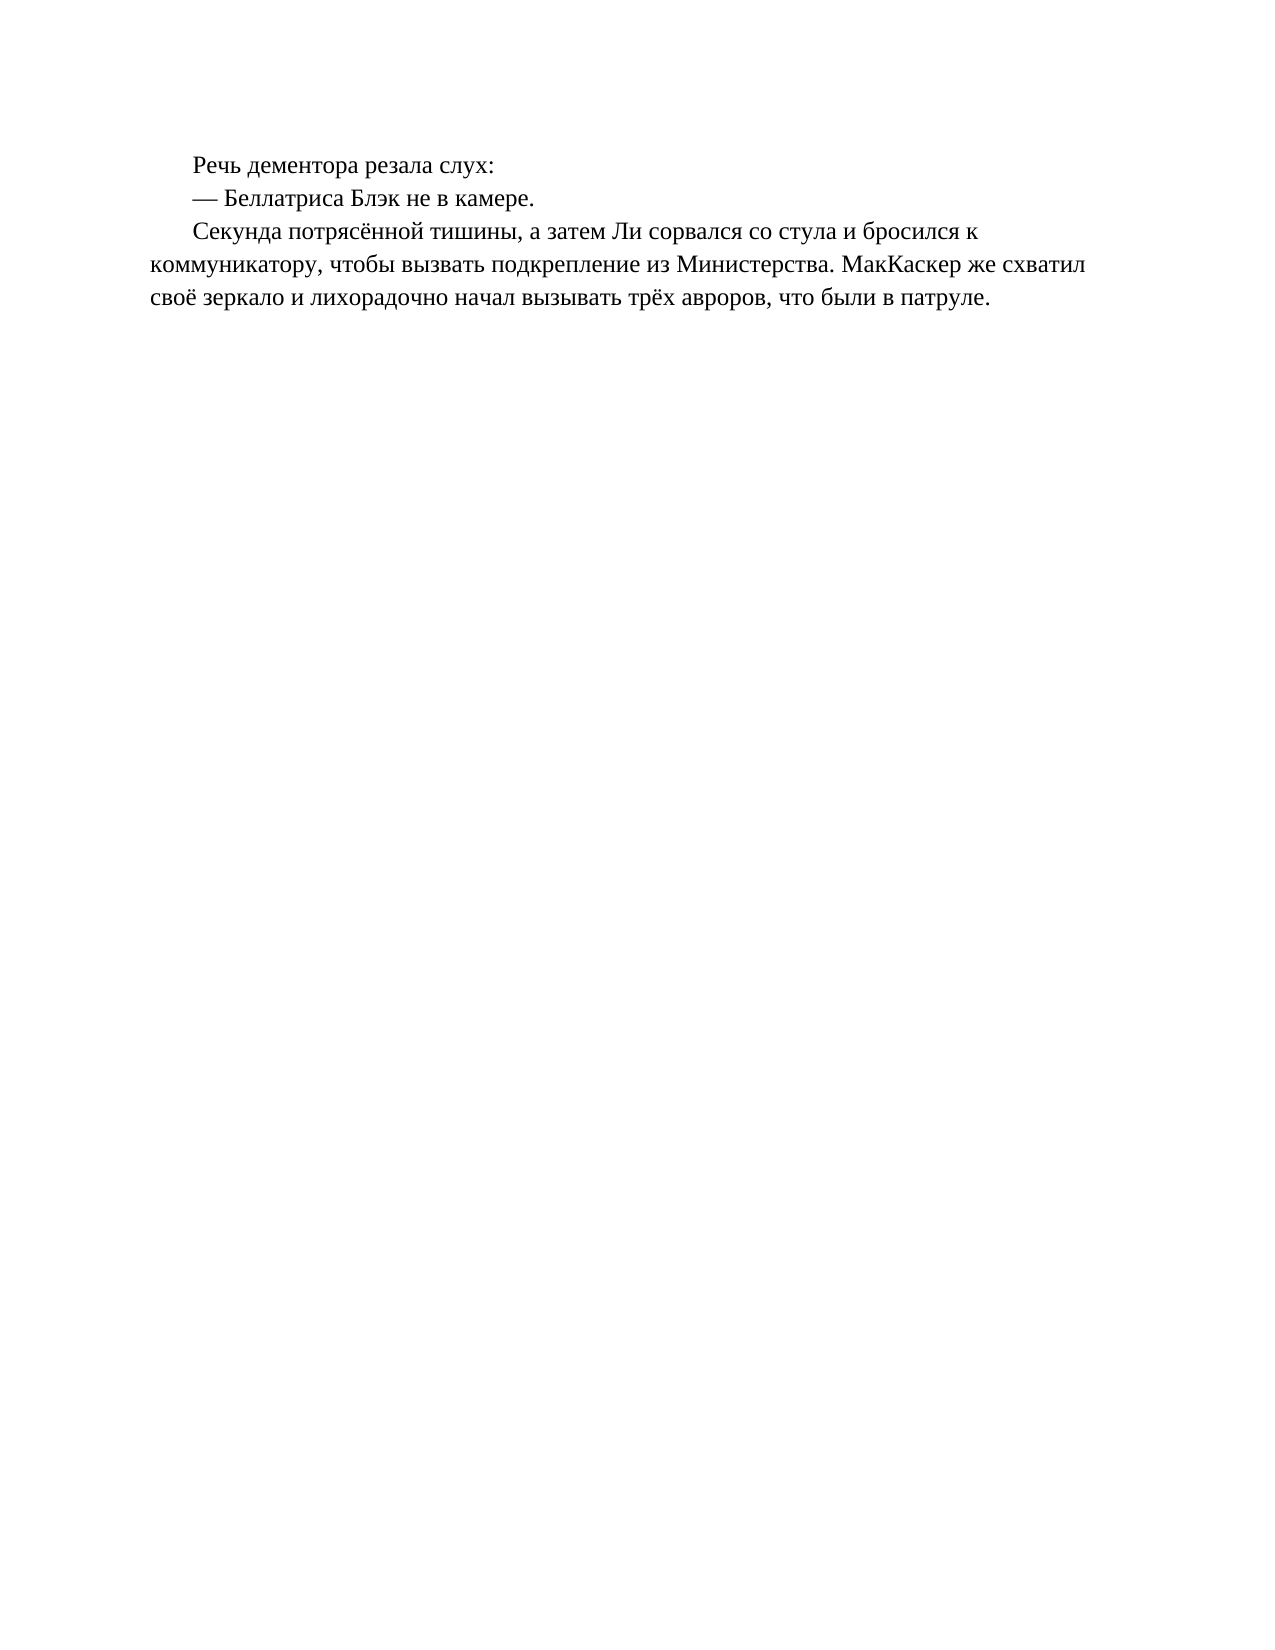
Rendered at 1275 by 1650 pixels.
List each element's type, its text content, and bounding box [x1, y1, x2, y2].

text Секунда потрясённой тишины, а затем Ли сорвался со стула и бросился к коммуникатору, чтобы вызвать подкрепление из Министерства. МакКаскер же схватил своё зеркало и лихорадочно начал вызывать трёх авроров, что были в патруле. [150, 216, 1125, 311]
text — Беллатриса Блэк не в камере. [150, 183, 1125, 212]
text Речь дементора резала слух: [150, 150, 1125, 179]
